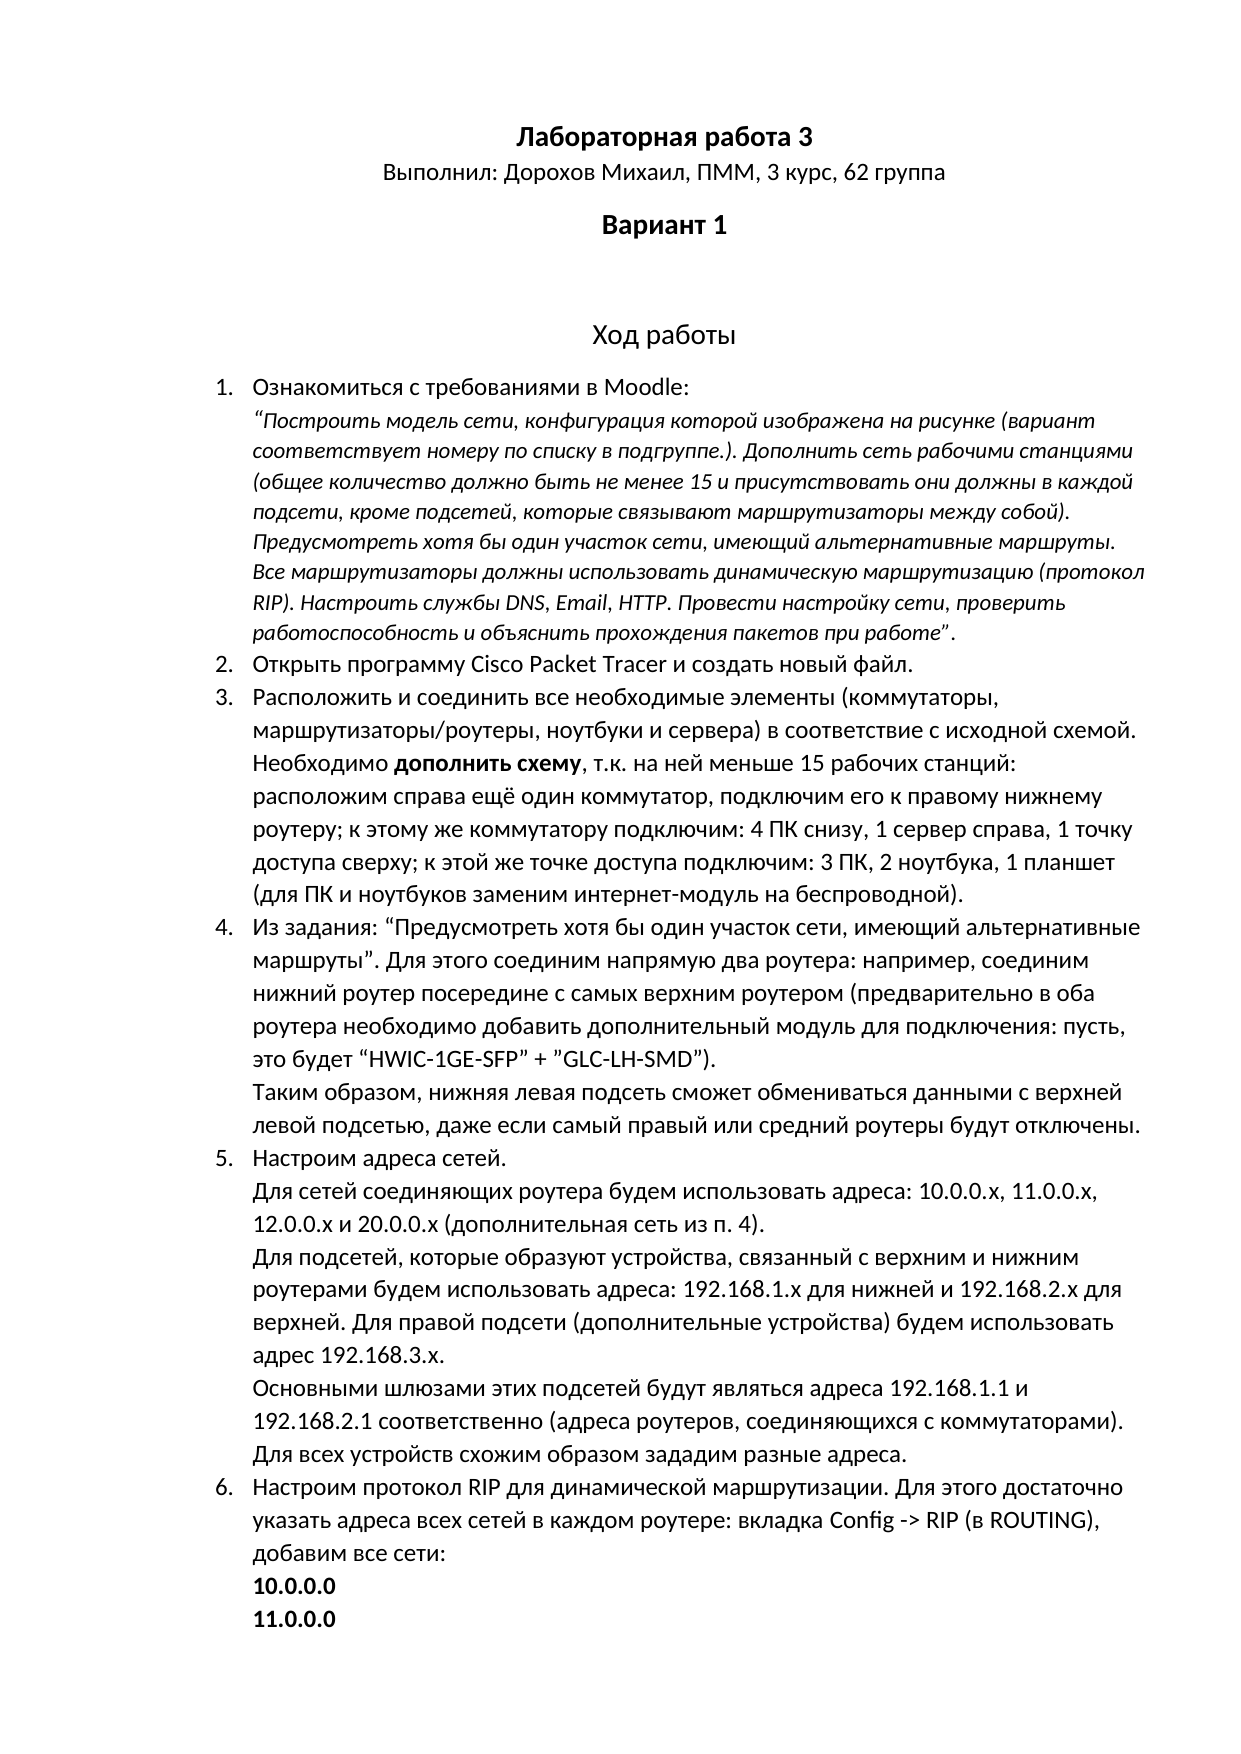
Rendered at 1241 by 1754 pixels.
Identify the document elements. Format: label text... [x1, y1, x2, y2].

list Из задания: “Предусмотреть хотя бы один участок сети, имеющий альтернативные маршруты”. Для этого соединим напрямую два роутера: например, соединим нижний роутер посередине с самых верхним роутером (предварительно в оба роутера необходимо добавить дополнительный модуль для подключения: пусть, это будет “HWIC-1GE-SFP” + ”GLC-LH-SMD”). Таким образом, нижняя левая подсеть сможет обмениваться данными с верхней левой подсетью, даже если самый правый или средний роутеры будут отключены. [215, 911, 1152, 1139]
text Лабораторная работа 3 Выполнил: Дорохов Михаил, ПММ, 3 курс, 62 группа [177, 118, 1152, 187]
list Расположить и соединить все необходимые элементы (коммутаторы, маршрутизаторы/роутеры, ноутбуки и сервера) в соответствие с исходной схемой. Необходимо дополнить схему, т.к. на ней меньше 15 рабочих станций: расположим справа ещё один коммутатор, подключим его к правому нижнему роутеру; к этому же коммутатору подключим: 4 ПК снизу, 1 сервер справа, 1 точку доступа сверху; к этой же точке доступа подключим: 3 ПК, 2 ноутбука, 1 планшет (для ПК и ноутбуков заменим интернет-модуль на беспроводной). [215, 681, 1152, 909]
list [215, 1471, 1152, 1633]
text Вариант 1 [177, 206, 1152, 241]
text Ход работы [177, 316, 1152, 352]
list Открыть программу Cisco Packet Tracer и создать новый файл. [215, 648, 1152, 679]
list Настроим адреса сетей. Для сетей соединяющих роутера будем использовать адреса: 10.0.0.x, 11.0.0.x, 12.0.0.x и 20.0.0.x (дополнительная сеть из п. 4). Для подсетей, которые образуют устройства, связанный с верхним и нижним роутерами будем использовать адреса: 192.168.1.x для нижней и 192.168.2.x для верхней. Для правой подсети (дополнительные устройства) будем использовать адрес 192.168.3.x. Основными шлюзами этих подсетей будут являться адреса 192.168.1.1 и 192.168.2.1 соответственно (адреса роутеров, соединяющихся с коммутаторами). Для всех устройств схожим образом зададим разные адреса. [215, 1142, 1152, 1469]
list Ознакомиться с требованиями в Moodle: “Построить модель сети, конфигурация которой изображена на рисунке (вариант соответствует номеру по списку в подгруппе.). Дополнить сеть рабочими станциями (общее количество должно быть не менее 15 и присутствовать они должны в каждой подсети, кроме подсетей, которые связывают маршрутизаторы между собой). Предусмотреть хотя бы один участок сети, имеющий альтернативные маршруты. Все маршрутизаторы должны использовать динамическую маршрутизацию (протокол RIP). Настроить службы DNS, Email, HTTP. Провести настройку сети, проверить работоспособность и объяснить прохождения пакетов при работе”. [215, 371, 1152, 646]
